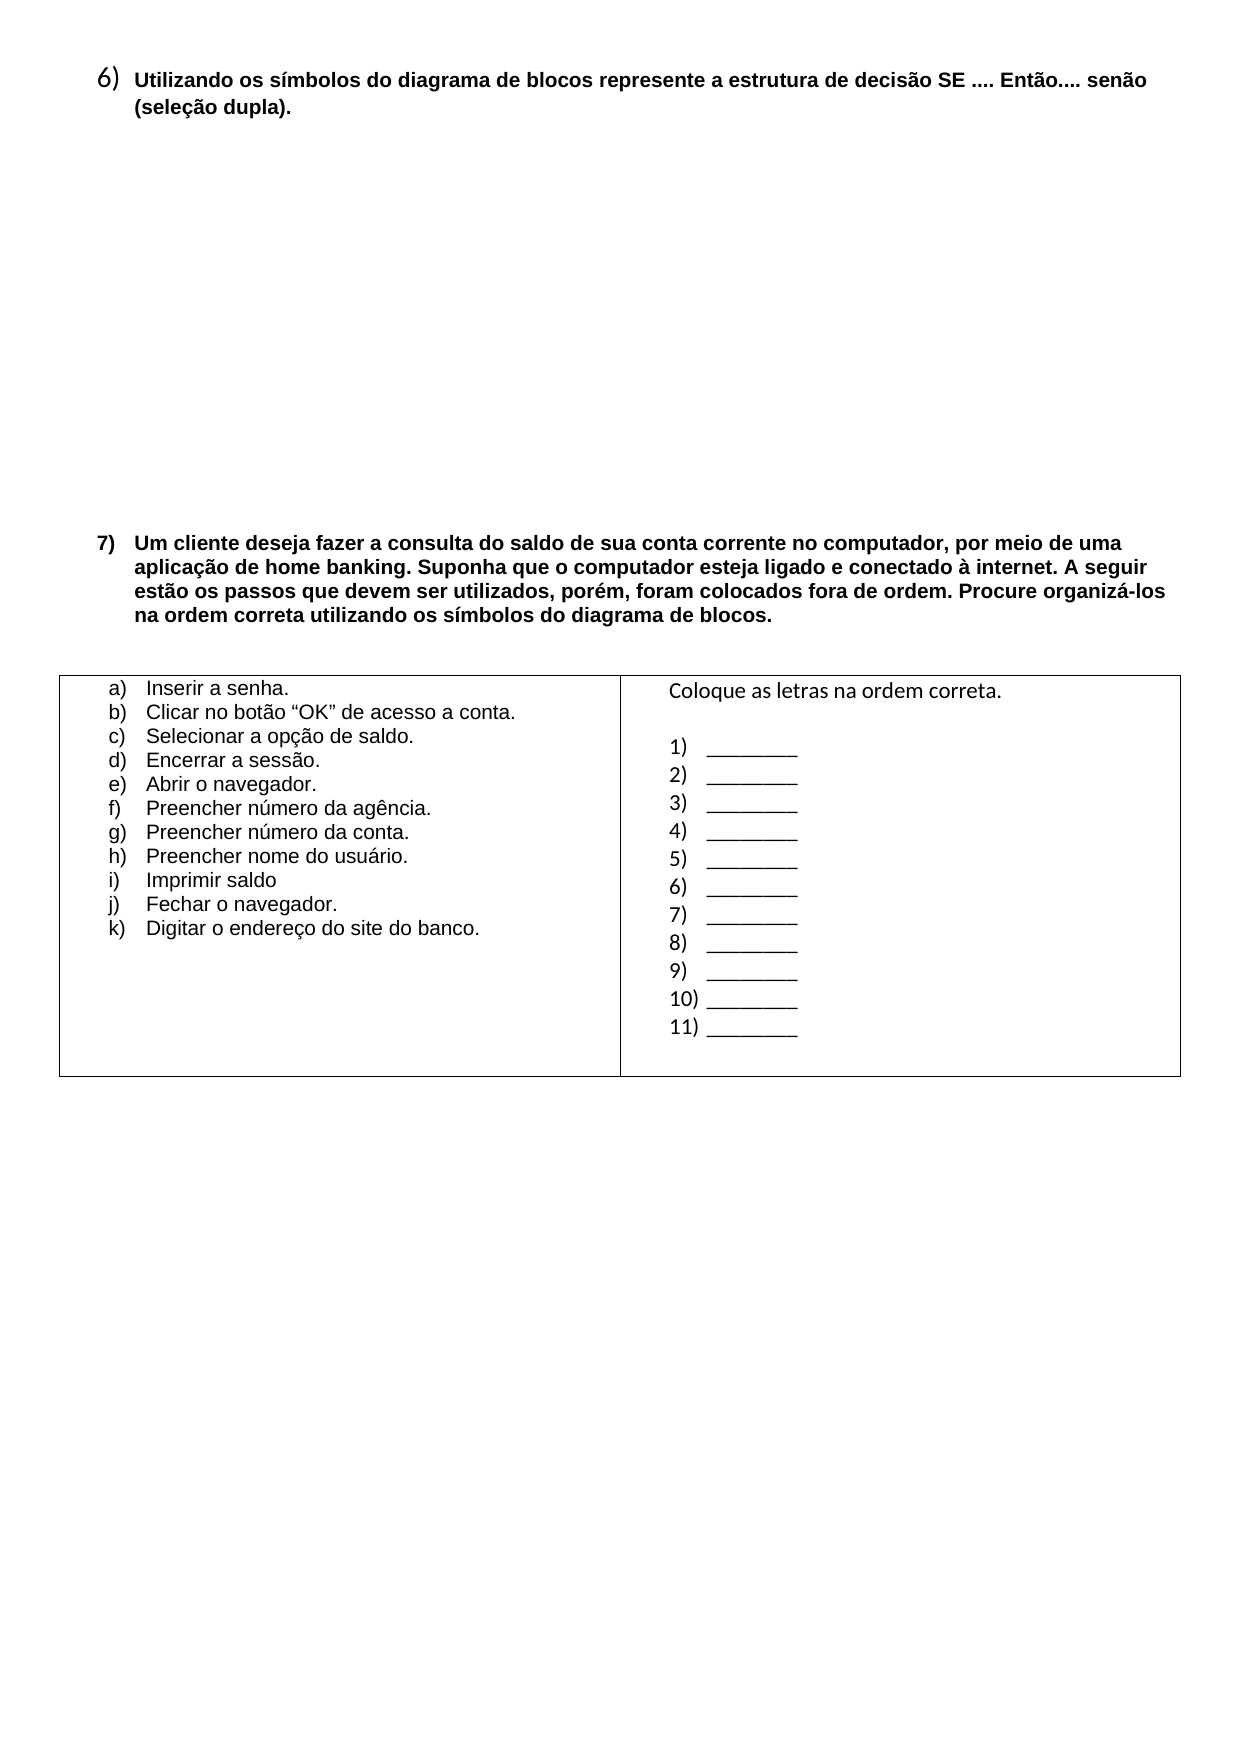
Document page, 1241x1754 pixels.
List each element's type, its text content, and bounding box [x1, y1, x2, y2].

list Utilizando os símbolos do diagrama de blocos represente a estrutura de decisão SE .... Então.... senão (seleção dupla). [97, 59, 1181, 119]
table_header Coloque as letras na ordem correta. ________ ________ ________ ________ ________ ________ ________ ________ ________ ________ ________ [621, 676, 1180, 1076]
list Um cliente deseja fazer a consulta do saldo de sua conta corrente no computador, por meio de uma aplicação de home banking. Suponha que o computador esteja ligado e conectado à internet. A seguir estão os passos que devem ser utilizados, porém, foram colocados fora de ordem. Procure organizá-los na ordem correta utilizando os símbolos do diagrama de blocos. [97, 531, 1181, 627]
table_header Inserir a senha. Clicar no botão “OK” de acesso a conta. Selecionar a opção de saldo. Encerrar a sessão. Abrir o navegador. Preencher número da agência. Preencher número da conta. Preencher nome do usuário. Imprimir saldo Fechar o navegador. Digitar o endereço do site do banco. [60, 676, 620, 1076]
